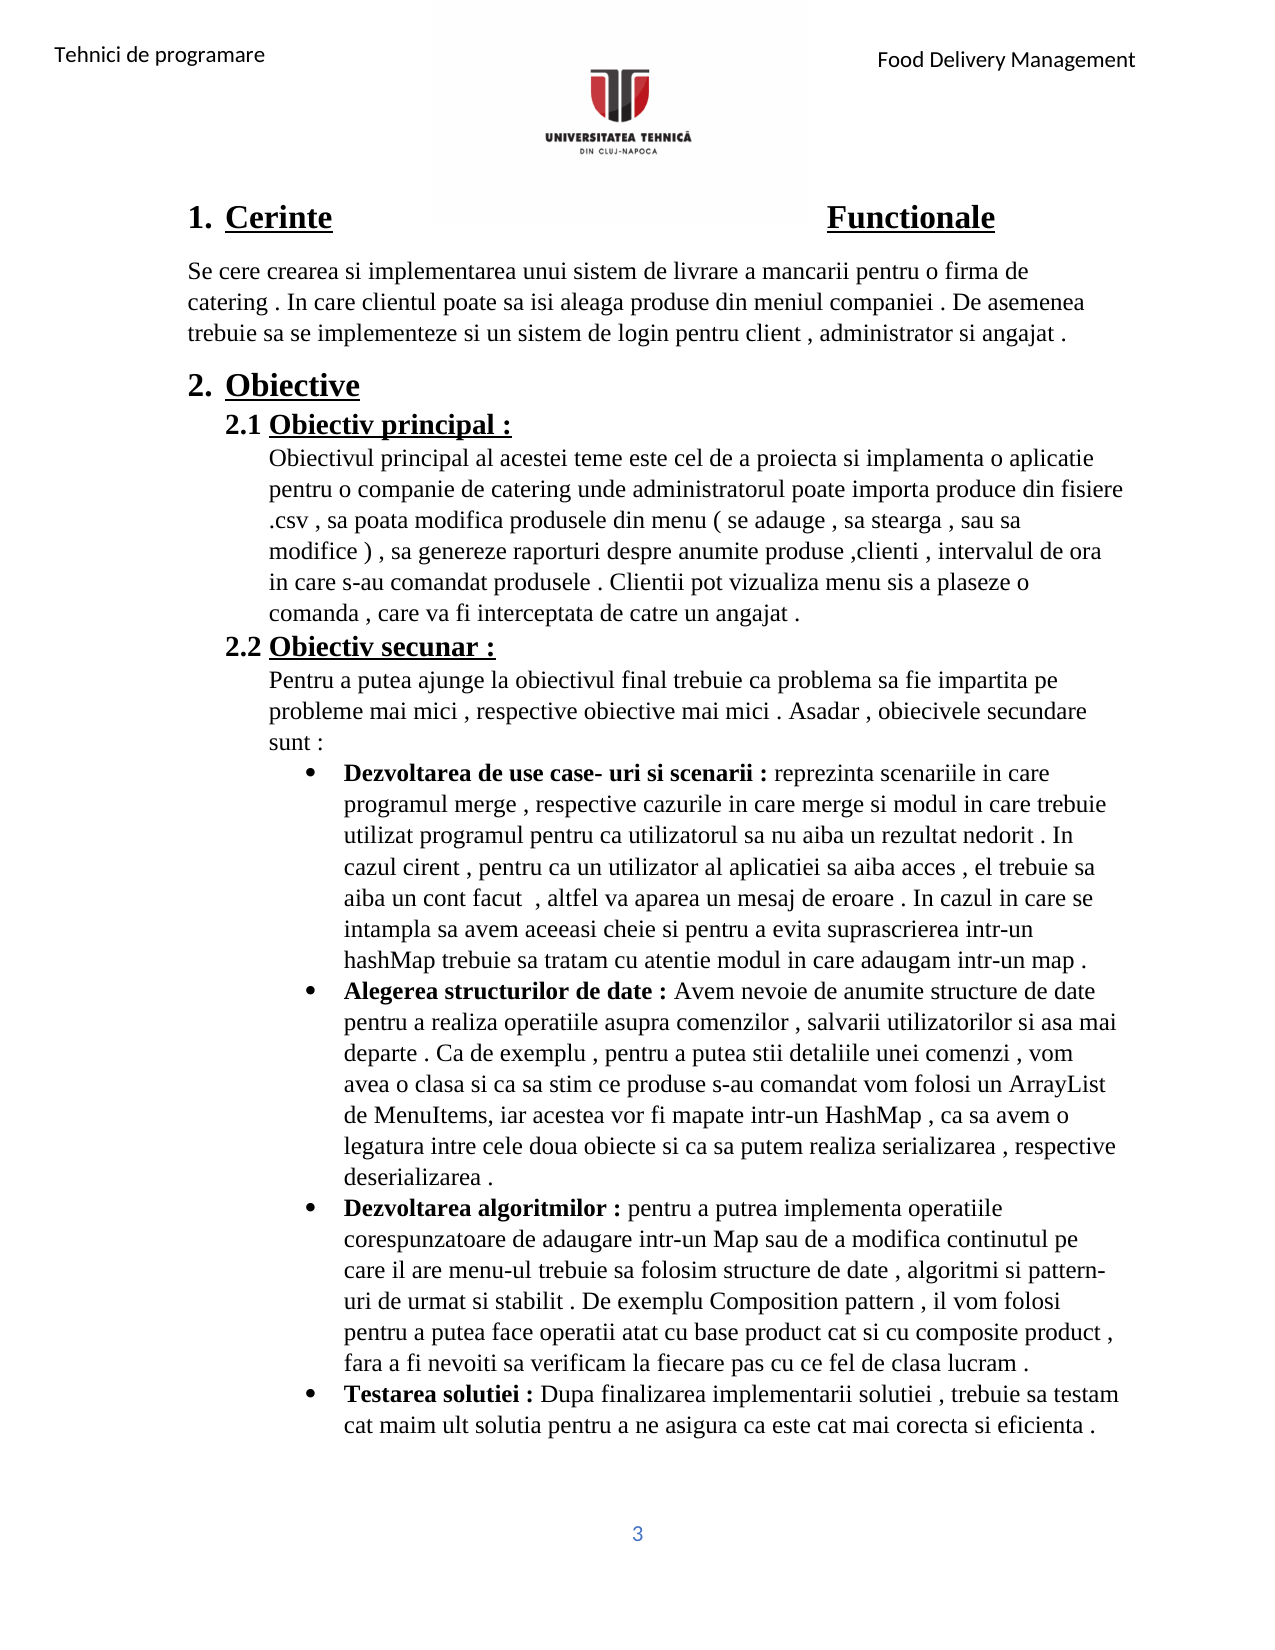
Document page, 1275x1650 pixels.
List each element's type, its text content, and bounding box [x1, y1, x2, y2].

list Dezvoltarea de use case- uri si scenarii : reprezinta scenariile in care programul merge , respective cazurile in care merge si modul in care trebuie utilizat programul pentru ca utilizatorul sa nu aiba un rezultat nedorit . In cazul cirent , pentru ca un utilizator al aplicatiei sa aiba acces , el trebuie sa aiba un cont facut , altfel va aparea un mesaj de eroare . In cazul in care se intampla sa avem aceeasi cheie si pentru a evita suprascrierea intr-un hashMap trebuie sa tratam cu atentie modul in care adaugam intr-un map . [306, 758, 1125, 973]
list Obiectiv secunar : [225, 629, 1125, 663]
list Dezvoltarea algoritmilor : pentru a putrea implementa operatiile corespunzatoare de adaugare intr-un Map sau de a modifica continutul pe care il are menu-ul trebuie sa folosim structure de date , algoritmi si pattern-uri de urmat si stabilit . De exemplu Composition pattern , il vom folosi pentru a putea face operatii atat cu base product cat si cu composite product , fara a fi nevoiti sa verificam la fiecare pas cu ce fel de clasa lucram . [306, 1193, 1125, 1377]
list Obiectiv principal : [225, 407, 1125, 440]
list Pentru a putea ajunge la obiectivul final trebuie ca problema sa fie impartita pe probleme mai mici , respective obiective mai mici . Asadar , obiecivele secundare sunt : [269, 665, 1125, 756]
text Se cere crearea si implementarea unui sistem de livrare a mancarii pentru o firma de catering . In care clientul poate sa isi aleaga produse din meniul companiei . De asemenea trebuie sa se implementeze si un sistem de login pentru client , administrator si angajat . [187, 256, 1125, 347]
list Obiectivul principal al acestei teme este cel de a proiecta si implamenta o aplicatie pentru o companie de catering unde administratorul poate importa produce din fisiere .csv , sa poata modifica produsele din menu ( se adauge , sa stearga , sau sa modifice ) , sa genereze raporturi despre anumite produse ,clienti , intervalul de ora in care s-au comandat produsele . Clientii pot vizualiza menu sis a plaseze o comanda , care va fi interceptata de catre un angajat . [269, 443, 1125, 627]
list Alegerea structurilor de date : Avem nevoie de anumite structure de date pentru a realiza operatiile asupra comenzilor , salvarii utilizatorilor si asa mai departe . Ca de exemplu , pentru a putea stii detaliile unei comenzi , vom avea o clasa si ca sa stim ce produse s-au comandat vom folosi un ArrayList de MenuItems, iar acestea vor fi mapate intr-un HashMap , ca sa avem o legatura intre cele doua obiecte si ca sa putem realiza serializarea , respective deserializarea . [306, 976, 1125, 1191]
list Testarea solutiei : Dupa finalizarea implementarii solutiei , trebuie sa testam cat maim ult solutia pentru a ne asigura ca este cat mai corecta si eficienta . [306, 1379, 1125, 1439]
list Cerinte Functionale [187, 198, 1125, 236]
list Obiective [187, 366, 1125, 404]
picture [431, 0, 808, 198]
